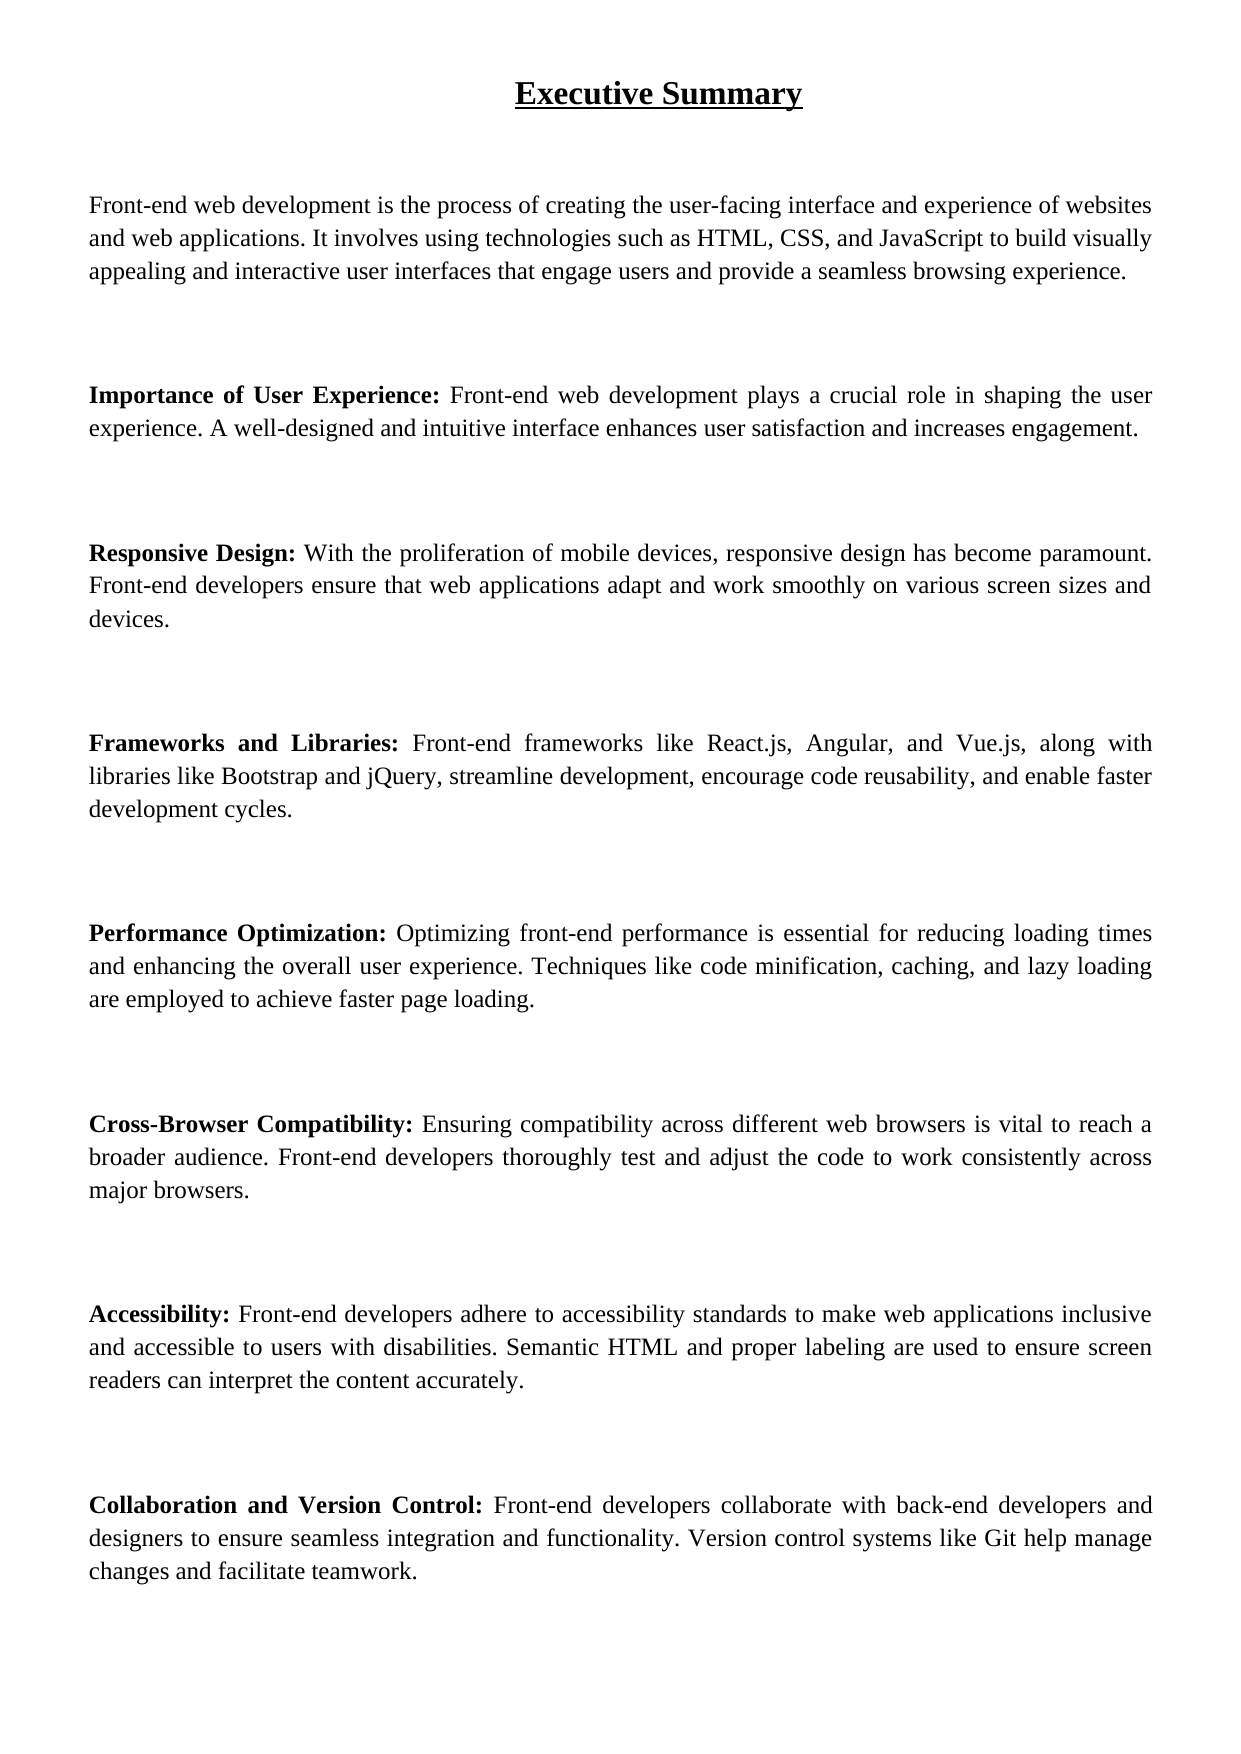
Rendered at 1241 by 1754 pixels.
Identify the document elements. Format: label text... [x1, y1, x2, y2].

text Executive Summary [89, 73, 1153, 112]
text Accessibility: Front-end developers adhere to accessibility standards to make web applications inclusive and accessible to users with disabilities. Semantic HTML and proper labeling are used to ensure screen readers can interpret the content accurately. [89, 1299, 1153, 1394]
text Front-end web development is the process of creating the user-facing interface and experience of websites and web applications. It involves using technologies such as HTML, CSS, and JavaScript to build visually appealing and interactive user interfaces that engage users and provide a seamless browsing experience. [89, 190, 1153, 284]
text Cross-Browser Compatibility: Ensuring compatibility across different web browsers is vital to reach a broader audience. Front-end developers thoroughly test and adjust the code to work consistently across major browsers. [89, 1109, 1153, 1204]
text Responsive Design: With the proliferation of mobile devices, responsive design has become paramount. Front-end developers ensure that web applications adapt and work smoothly on various screen sizes and devices. [89, 538, 1153, 632]
text Performance Optimization: Optimizing front-end performance is essential for reducing loading times and enhancing the overall user experience. Techniques like code minification, caching, and lazy loading are employed to achieve faster page loading. [89, 918, 1153, 1013]
text Collaboration and Version Control: Front-end developers collaborate with back-end developers and designers to ensure seamless integration and functionality. Version control systems like Git help manage changes and facilitate teamwork. [89, 1490, 1153, 1584]
text Importance of User Experience: Front-end web development plays a crucial role in shaping the user experience. A well-designed and intuitive interface enhances user satisfaction and increases engagement. [89, 380, 1153, 442]
text Frameworks and Libraries: Front-end frameworks like React.js, Angular, and Vue.js, along with libraries like Bootstrap and jQuery, streamline development, encourage code reusability, and enable faster development cycles. [89, 728, 1153, 823]
